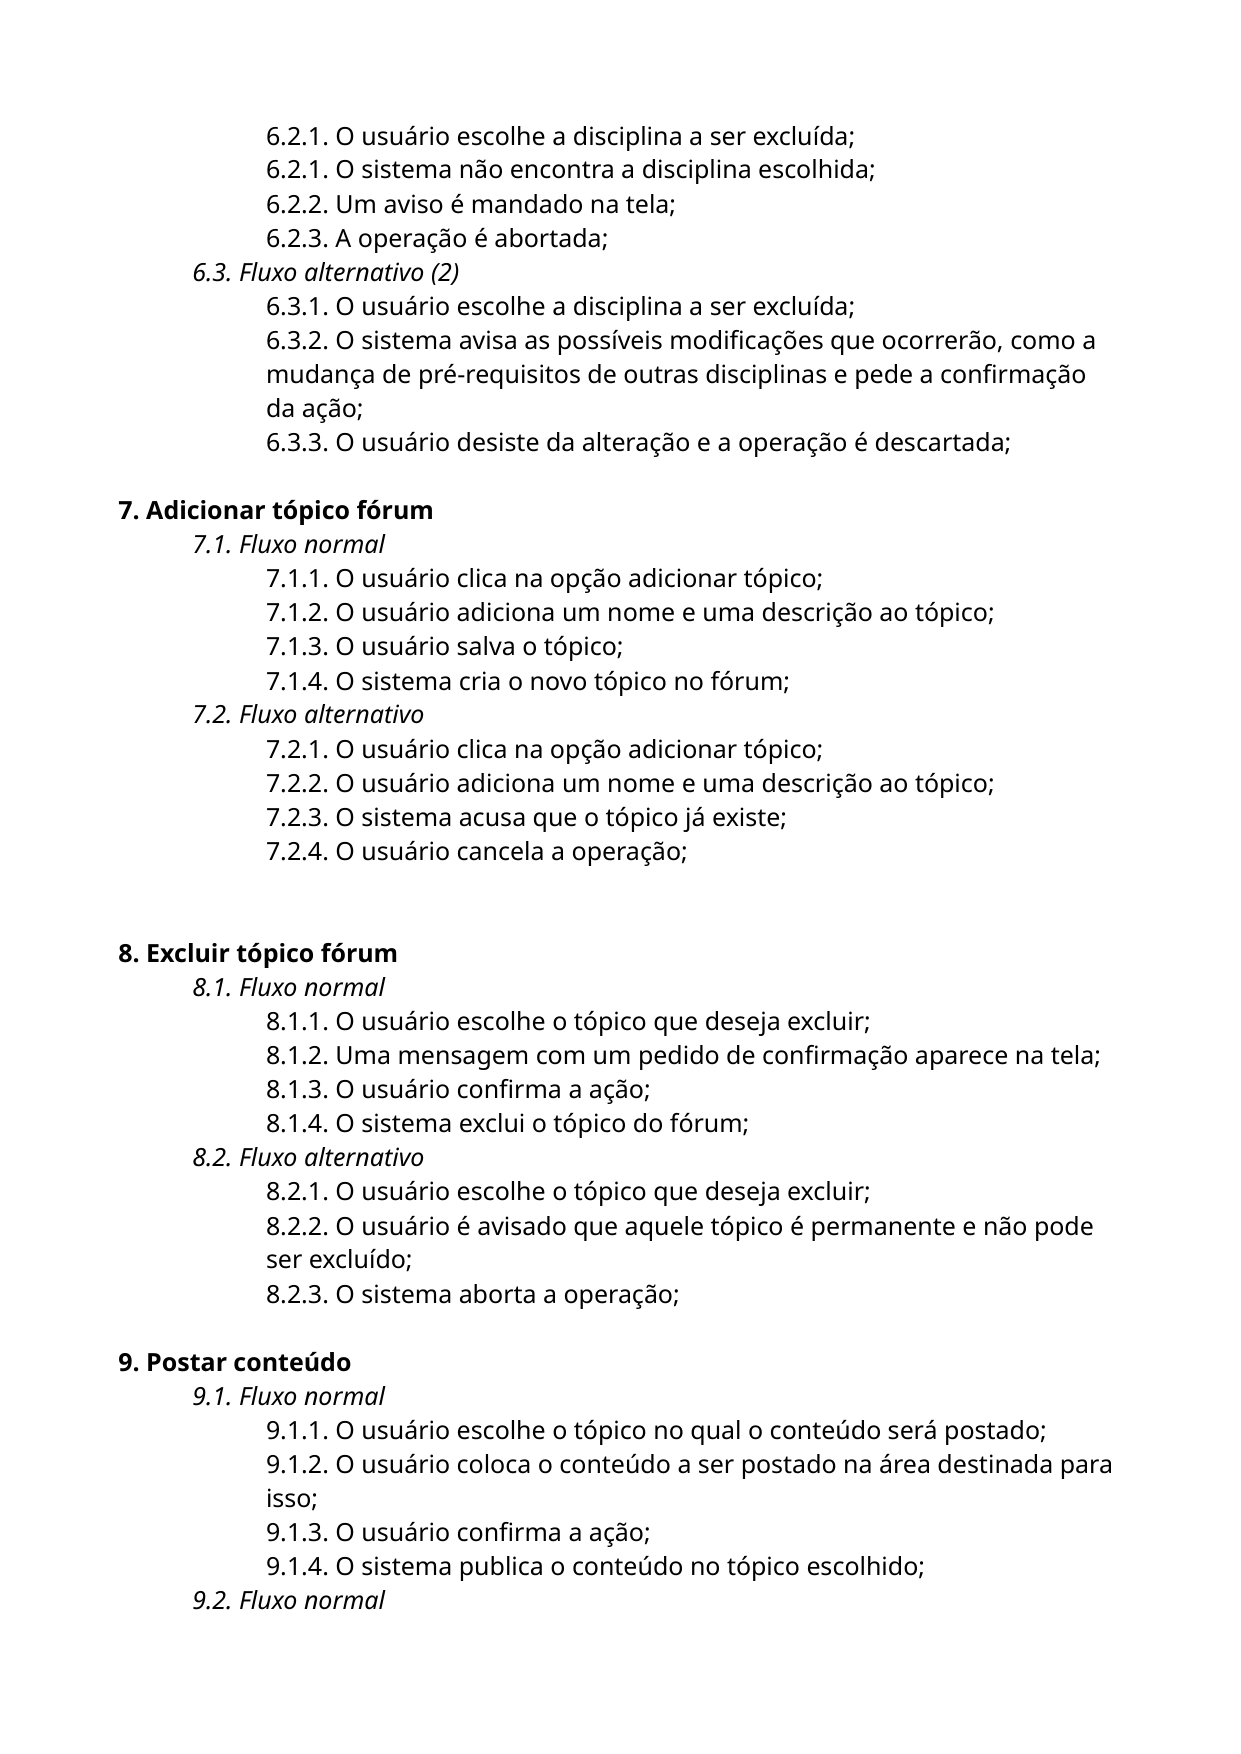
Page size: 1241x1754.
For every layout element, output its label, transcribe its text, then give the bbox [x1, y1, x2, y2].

text 7.2.2. O usuário adiciona um nome e uma descrição ao tópico; [266, 765, 1122, 799]
text 9. Postar conteúdo [118, 1344, 1122, 1378]
text 7.2. Fluxo alternativo [192, 697, 1122, 731]
text 7.1.4. O sistema cria o novo tópico no fórum; [266, 663, 1122, 697]
text 8.1.2. Uma mensagem com um pedido de confirmação aparece na tela; [266, 1038, 1122, 1072]
text 8. Excluir tópico fórum [118, 936, 1122, 970]
text 6.3.2. O sistema avisa as possíveis modificações que ocorrerão, como a mudança de pré-requisitos de outras disciplinas e pede a confirmação da ação; [266, 322, 1122, 425]
text 7.2.4. O usuário cancela a operação; [266, 833, 1122, 867]
text 8.1.1. O usuário escolhe o tópico que deseja excluir; [266, 1004, 1122, 1038]
text 9.1. Fluxo normal [192, 1378, 1122, 1412]
text 7.2.3. O sistema acusa que o tópico já existe; [266, 799, 1122, 833]
text 9.1.2. O usuário coloca o conteúdo a ser postado na área destinada para isso; [266, 1447, 1122, 1515]
text 7.1. Fluxo normal [192, 527, 1122, 561]
text 9.1.1. O usuário escolhe o tópico no qual o conteúdo será postado; [266, 1412, 1122, 1447]
text 8.1. Fluxo normal [192, 970, 1122, 1004]
text 6.2.3. A operação é abortada; [266, 220, 1122, 254]
text 8.2.3. O sistema aborta a operação; [266, 1276, 1122, 1310]
text 6.2.1. O sistema não encontra a disciplina escolhida; [266, 152, 1122, 186]
text 9.1.3. O usuário confirma a ação; [266, 1515, 1122, 1549]
text 6.3.3. O usuário desiste da alteração e a operação é descartada; [266, 425, 1122, 459]
text 8.1.3. O usuário confirma a ação; [266, 1072, 1122, 1106]
text 8.2.2. O usuário é avisado que aquele tópico é permanente e não pode ser excluído; [266, 1208, 1122, 1276]
text 9.1.4. O sistema publica o conteúdo no tópico escolhido; [266, 1549, 1122, 1583]
text 7. Adicionar tópico fórum [118, 493, 1122, 527]
text 8.2.1. O usuário escolhe o tópico que deseja excluir; [266, 1174, 1122, 1208]
text 9.2. Fluxo normal [192, 1583, 1122, 1617]
text 7.1.3. O usuário salva o tópico; [266, 629, 1122, 663]
text 7.2.1. O usuário clica na opção adicionar tópico; [266, 731, 1122, 765]
text 6.2.2. Um aviso é mandado na tela; [266, 186, 1122, 220]
text 6.2.1. O usuário escolhe a disciplina a ser excluída; [266, 118, 1122, 152]
text 7.1.1. O usuário clica na opção adicionar tópico; [266, 561, 1122, 595]
text 8.2. Fluxo alternativo [192, 1140, 1122, 1174]
text 6.3. Fluxo alternativo (2) [192, 254, 1122, 288]
text 8.1.4. O sistema exclui o tópico do fórum; [266, 1106, 1122, 1140]
text 6.3.1. O usuário escolhe a disciplina a ser excluída; [266, 288, 1122, 322]
text 7.1.2. O usuário adiciona um nome e uma descrição ao tópico; [266, 595, 1122, 629]
